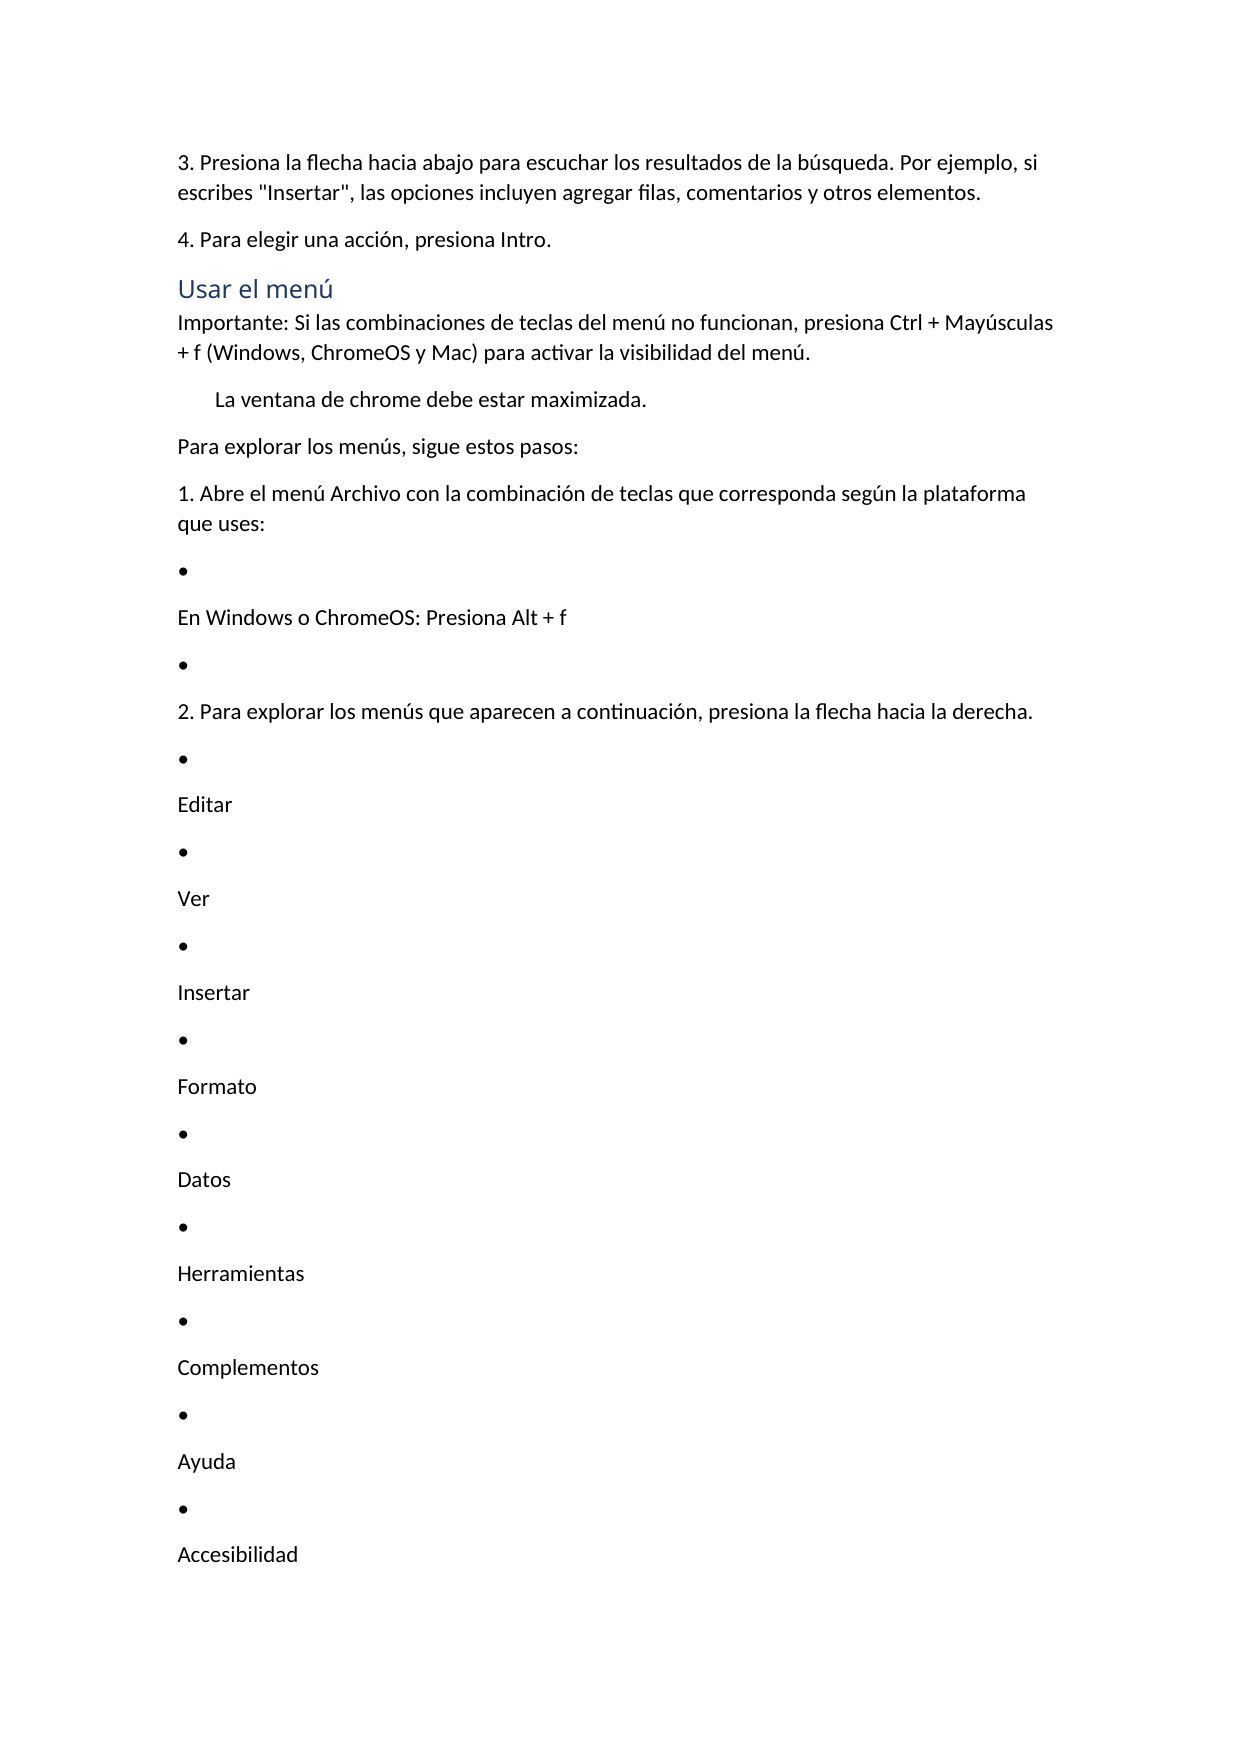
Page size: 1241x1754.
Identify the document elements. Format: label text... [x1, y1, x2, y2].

text • [177, 1025, 1063, 1053]
text 1. Abre el menú Archivo con la combinación de teclas que corresponda según la plataforma que uses: [177, 479, 1063, 537]
subtitle Usar el menú [177, 272, 1063, 306]
text • [177, 650, 1063, 678]
text En Windows o ChromeOS: Presiona Alt + f [177, 603, 1063, 631]
text Datos [177, 1166, 1063, 1194]
text Accesibilidad [177, 1541, 1063, 1569]
text Importante: Si las combinaciones de teclas del menú no funcionan, presiona Ctrl + Mayúsculas + f (Windows, ChromeOS y Mac) para activar la visibilidad del menú. [177, 308, 1063, 367]
text 3. Presiona la flecha hacia abajo para escuchar los resultados de la búsqueda. Por ejemplo, si escribes "Insertar", las opciones incluyen agregar filas, comentarios y otros elementos. [177, 148, 1063, 206]
text Para explorar los menús, sigue estos pasos: [177, 432, 1063, 460]
text Herramientas [177, 1259, 1063, 1287]
text • [177, 837, 1063, 866]
text Complementos [177, 1353, 1063, 1381]
text 2. Para explorar los menús que aparecen a continuación, presiona la flecha hacia la derecha. [177, 697, 1063, 725]
text Formato [177, 1072, 1063, 1100]
text • [177, 1119, 1063, 1147]
text • [177, 931, 1063, 959]
text • [177, 1212, 1063, 1241]
text • [177, 1494, 1063, 1522]
text La ventana de chrome debe estar maximizada. [215, 385, 1063, 413]
text Editar [177, 791, 1063, 819]
text • [177, 744, 1063, 772]
text Ver [177, 884, 1063, 912]
text • [177, 556, 1063, 584]
text Insertar [177, 978, 1063, 1006]
text 4. Para elegir una acción, presiona Intro. [177, 225, 1063, 253]
text Ayuda [177, 1447, 1063, 1475]
text • [177, 1306, 1063, 1334]
text • [177, 1400, 1063, 1428]
